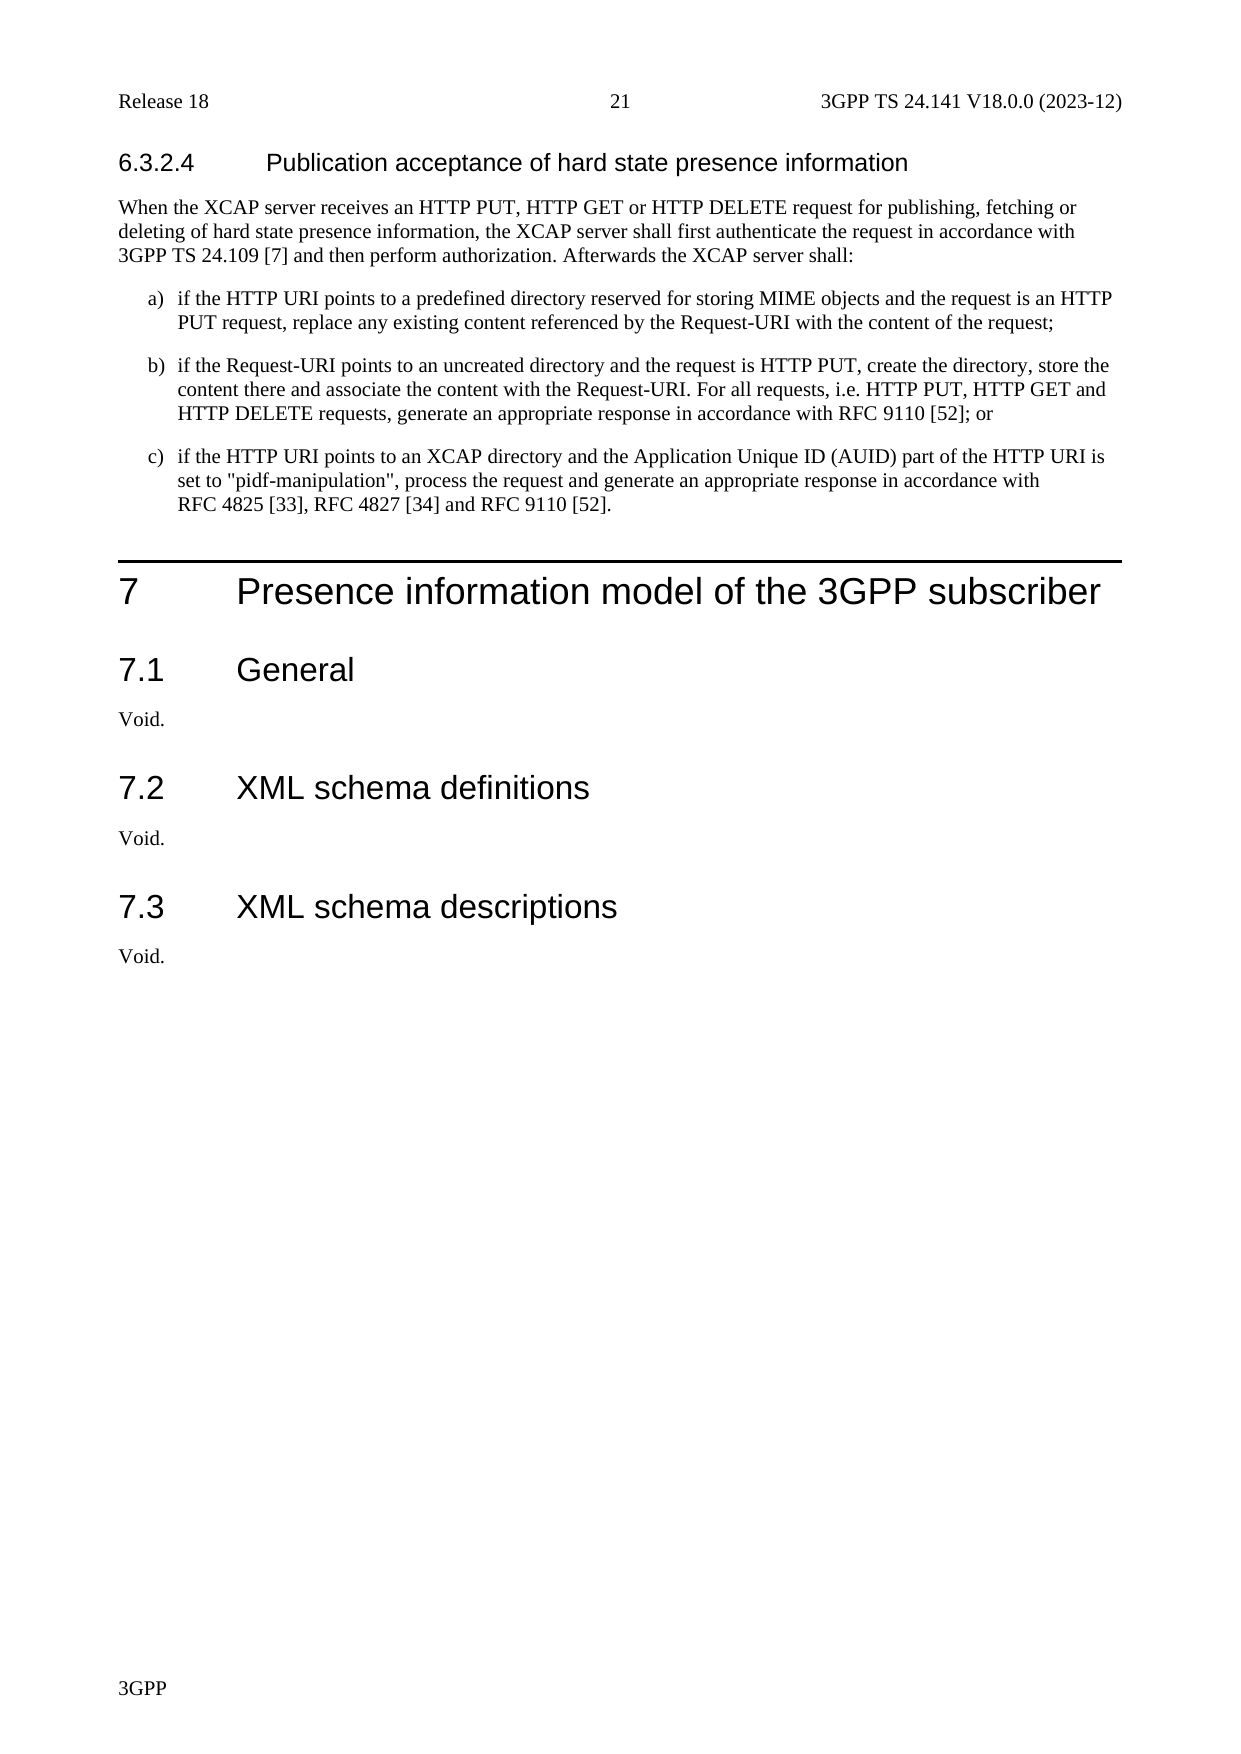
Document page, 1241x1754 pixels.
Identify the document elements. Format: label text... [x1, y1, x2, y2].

text When the XCAP server receives an HTTP PUT, HTTP GET or HTTP DELETE request for publishing, fetching or deleting of hard state presence information, the XCAP server shall first authenticate the request in accordance with 3GPP TS 24.109 [7] and then perform authorization. Afterwards the XCAP server shall: [118, 195, 1122, 267]
subtitle 7.2 XML schema definitions [118, 768, 1122, 807]
text b) if the Request-URI points to an uncreated directory and the request is HTTP PUT, create the directory, store the content there and associate the content with the Request-URI. For all requests, i.e. HTTP PUT, HTTP GET and HTTP DELETE requests, generate an appropriate response in accordance with RFC 9110 [52]; or [148, 353, 1122, 425]
text Void. [118, 707, 1122, 731]
subtitle 7 Presence information model of the 3GPP subscriber [118, 563, 1122, 612]
text Void. [118, 826, 1122, 850]
text c) if the HTTP URI points to an XCAP directory and the Application Unique ID (AUID) part of the HTTP URI is set to "pidf-manipulation", process the request and generate an appropriate response in accordance with RFC 4825 [33], RFC 4827 [34] and RFC 9110 [52]. [148, 444, 1122, 516]
text a) if the HTTP URI points to a predefined directory reserved for storing MIME objects and the request is an HTTP PUT request, replace any existing content referenced by the Request-URI with the content of the request; [148, 286, 1122, 334]
text Void. [118, 944, 1122, 968]
subtitle 7.3 XML schema descriptions [118, 887, 1122, 926]
subtitle 7.1 General [118, 650, 1122, 688]
subtitle 6.3.2.4 Publication acceptance of hard state presence information [118, 147, 1122, 176]
